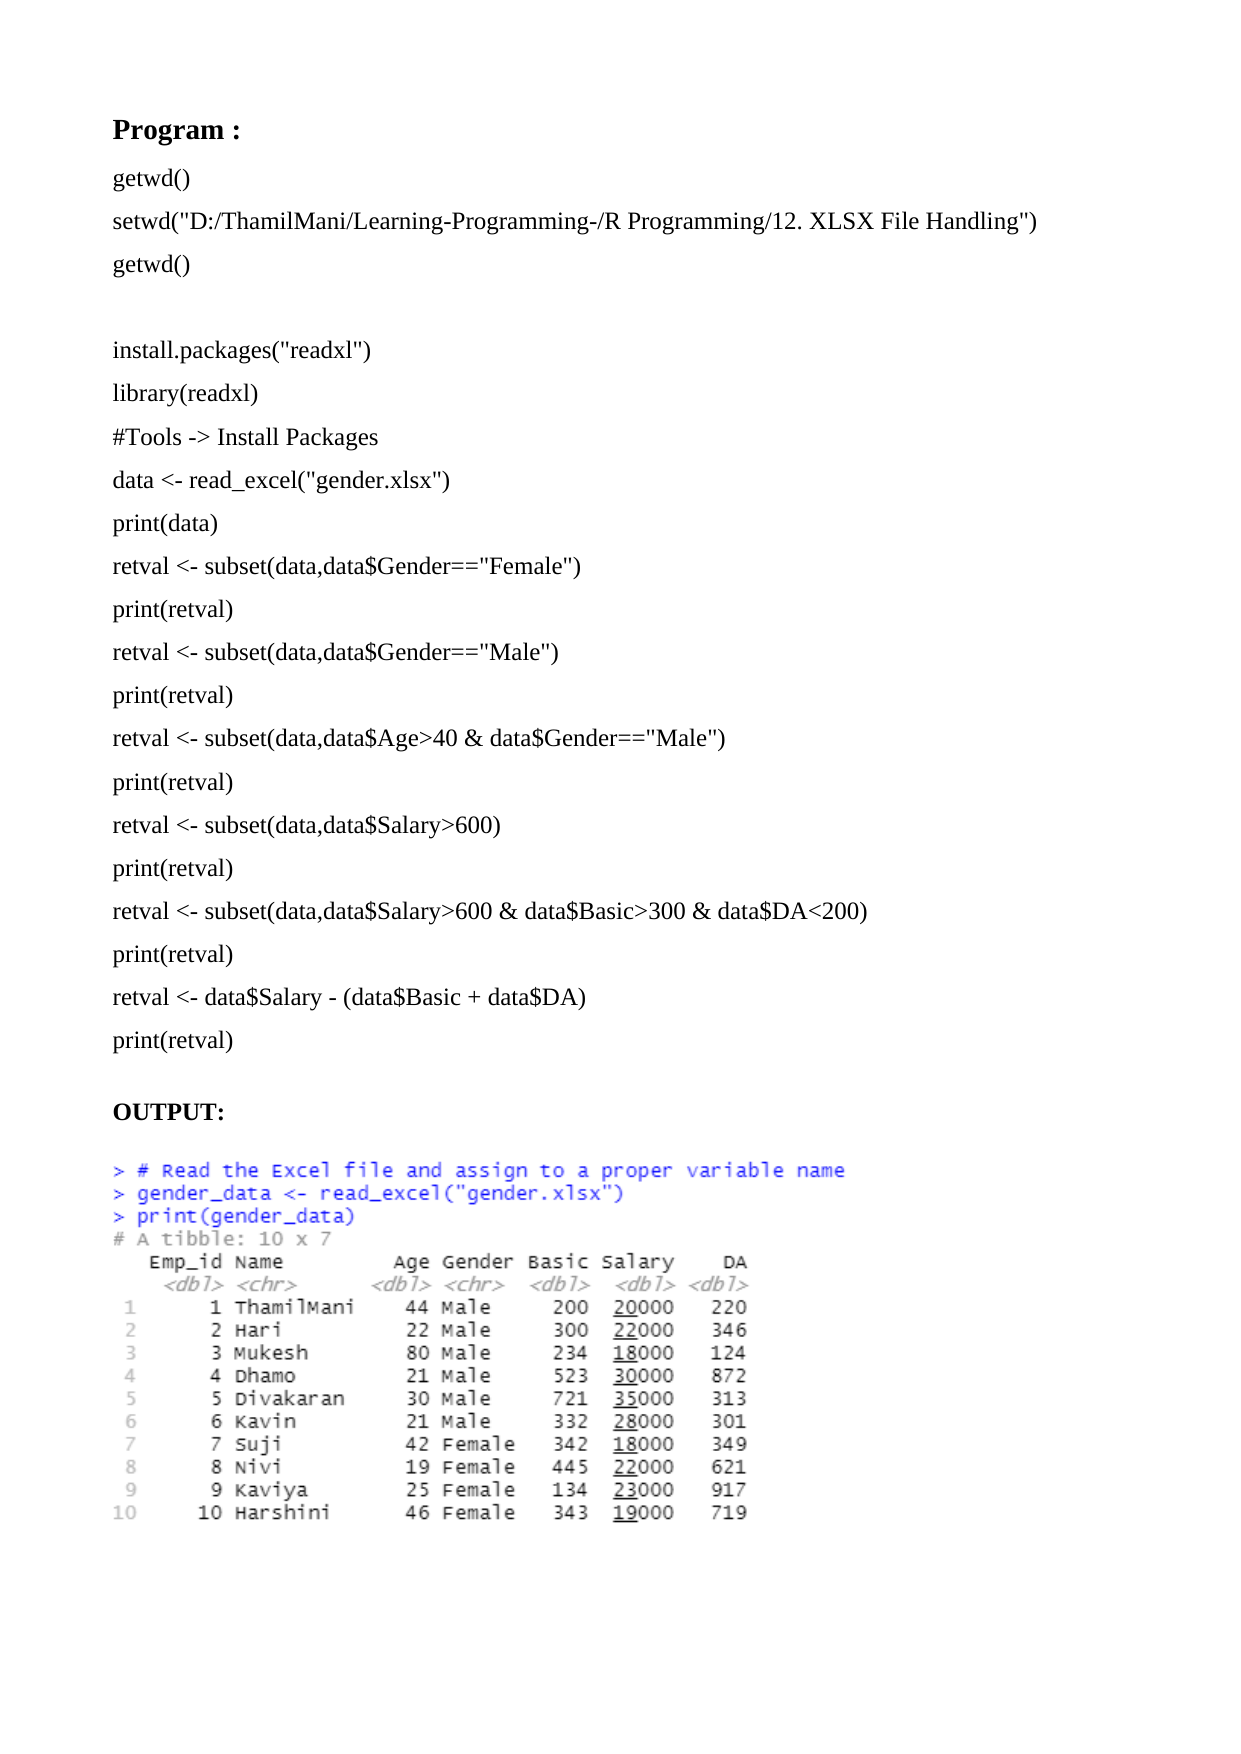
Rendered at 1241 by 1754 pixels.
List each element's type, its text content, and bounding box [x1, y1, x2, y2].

text print(retval) [112, 939, 1128, 968]
text print(data) [112, 508, 1128, 537]
text setwd("D:/ThamilMani/Learning-Programming-/R Programming/12. XLSX File Handling") [112, 206, 1128, 235]
text Program : [112, 112, 1128, 146]
text data <- read_excel("gender.xlsx") [112, 465, 1128, 493]
text retval <- subset(data,data$Age>40 & data$Gender=="Male") [112, 723, 1128, 752]
text getwd() [112, 163, 1128, 192]
text #Tools -> Install Packages [112, 422, 1128, 450]
text print(retval) [112, 1025, 1128, 1054]
text retval <- data$Salary - (data$Basic + data$DA) [112, 982, 1128, 1011]
text print(retval) [112, 767, 1128, 795]
text getwd() [112, 249, 1128, 278]
text print(retval) [112, 680, 1128, 709]
text retval <- subset(data,data$Gender=="Female") [112, 551, 1128, 580]
picture [113, 1159, 1054, 1524]
text install.packages("readxl") [112, 335, 1128, 364]
text print(retval) [112, 594, 1128, 623]
text retval <- subset(data,data$Salary>600) [112, 810, 1128, 838]
text print(retval) [112, 853, 1128, 882]
text retval <- subset(data,data$Salary>600 & data$Basic>300 & data$DA<200) [112, 896, 1128, 925]
text retval <- subset(data,data$Gender=="Male") [112, 637, 1128, 666]
text library(readxl) [112, 378, 1128, 407]
text OUTPUT: [112, 1097, 1128, 1126]
